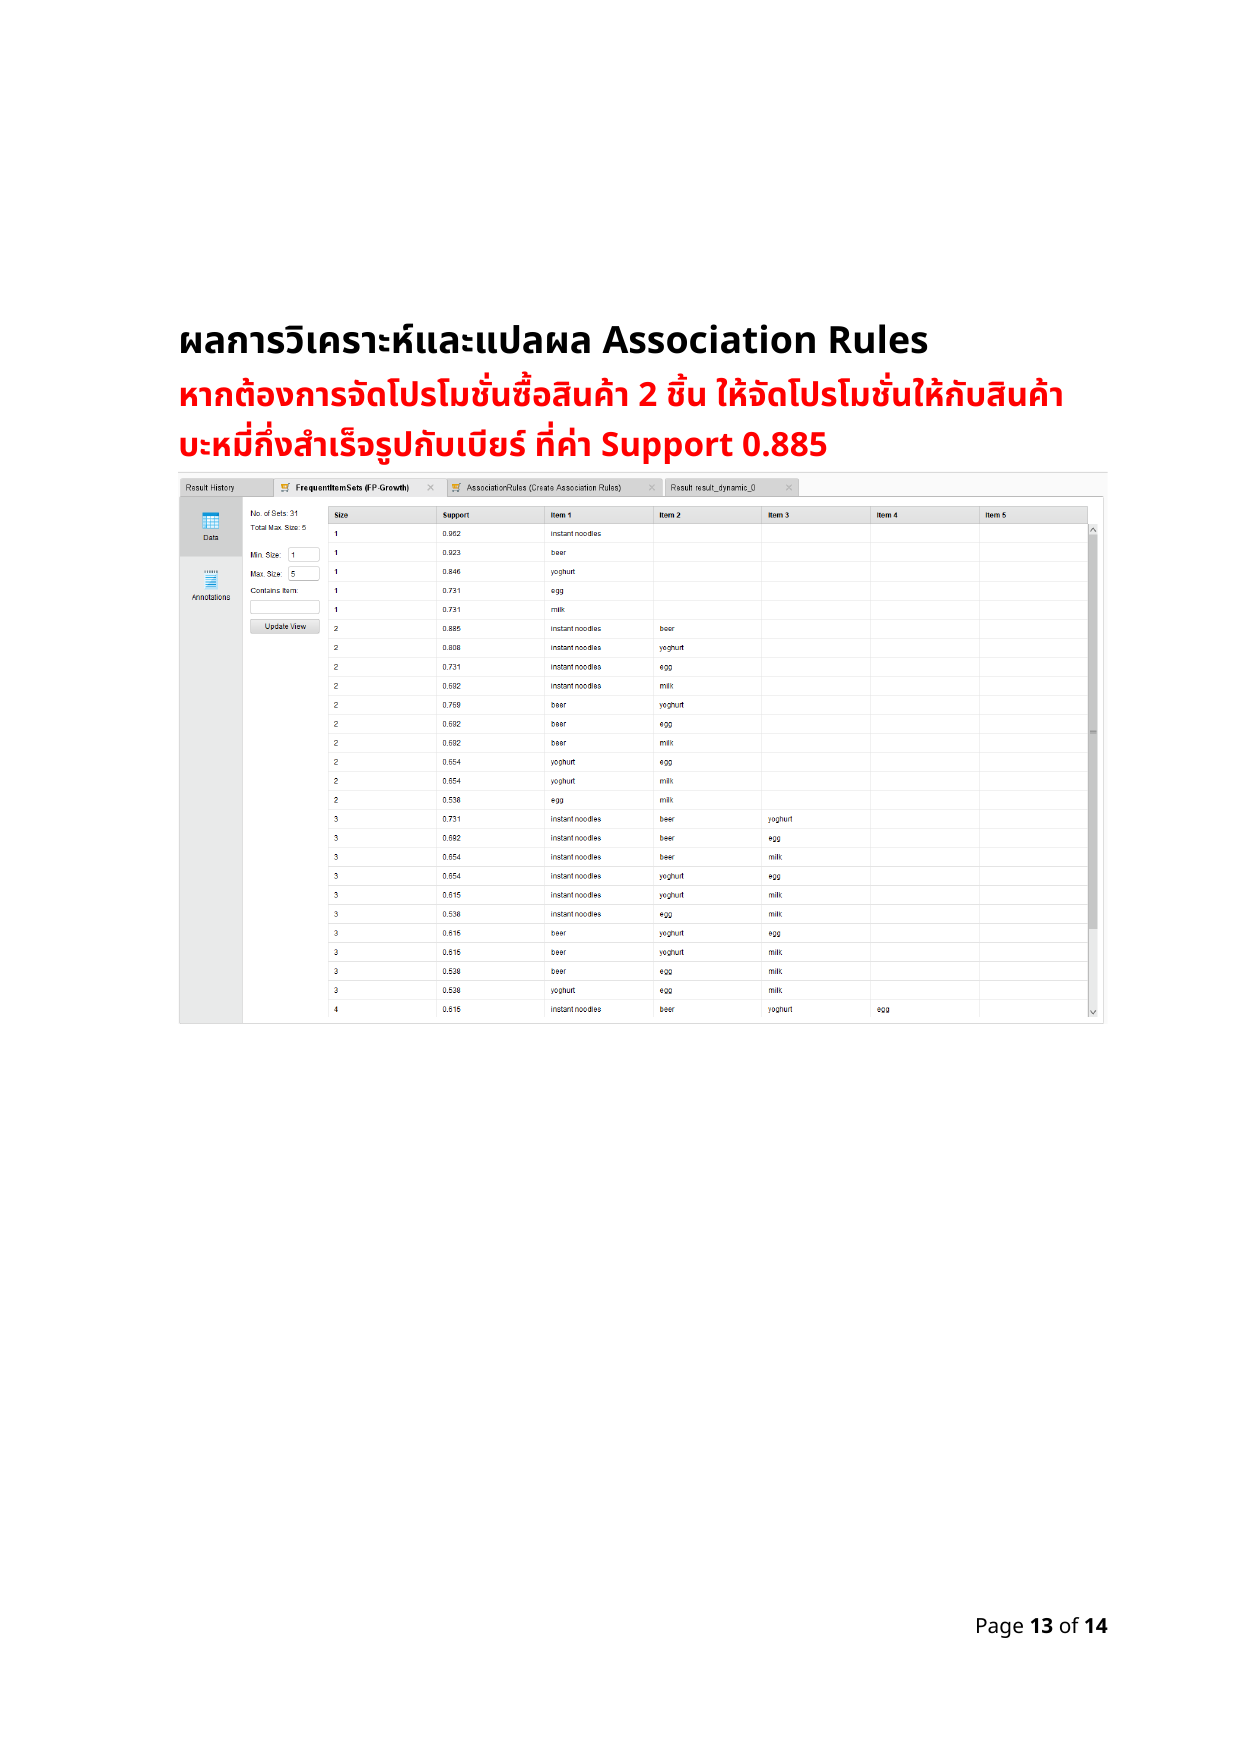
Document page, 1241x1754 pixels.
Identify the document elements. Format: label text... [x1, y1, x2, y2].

picture [178, 471, 1108, 1024]
text ผลการวิเคราะห์และแปลผล Association Rules [178, 313, 1107, 370]
text หากต้องการจัดโปรโมชั่นซื้อสินค้า 2 ชิ้น ให้จัดโปรโมชั่นให้กับสินค้า บะหมี่กึ่งสำเร็จรูปกับเบียร์ ที่ค่า Support 0.885 [178, 370, 1107, 471]
